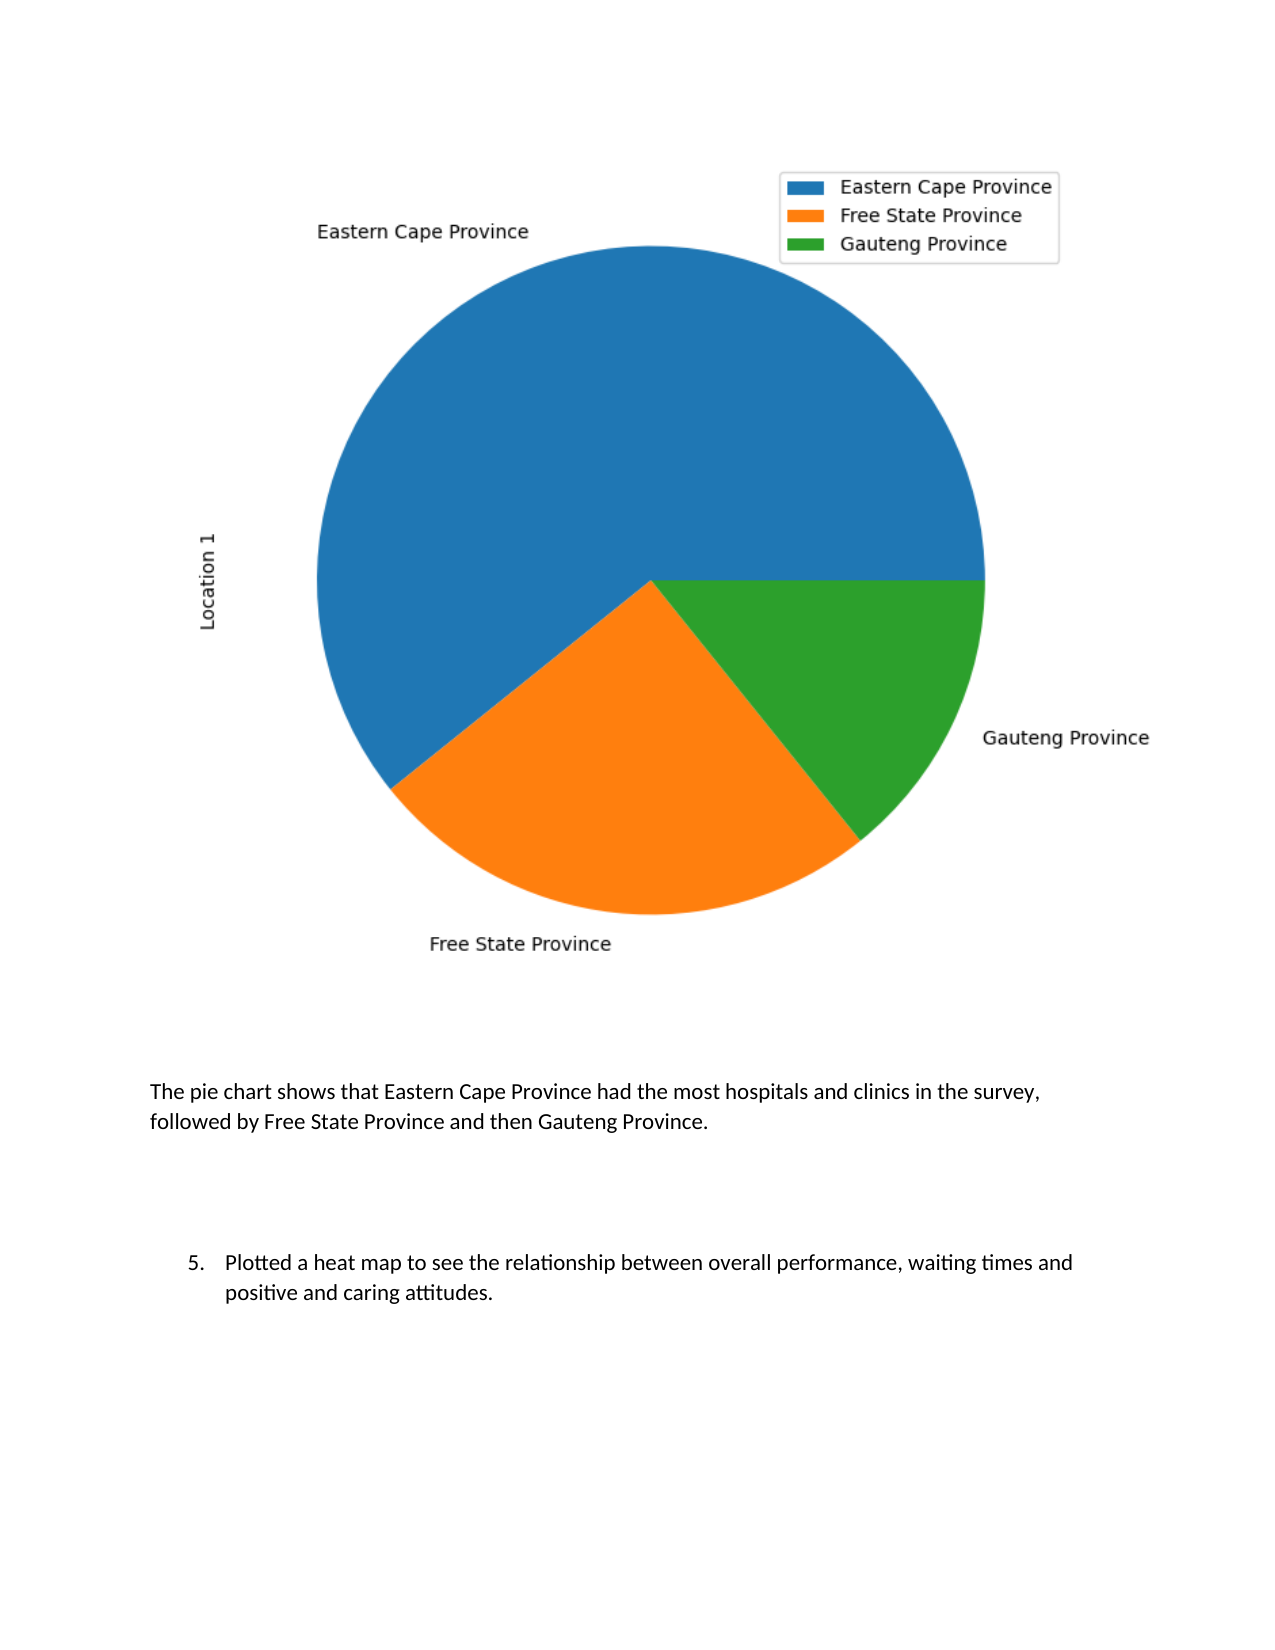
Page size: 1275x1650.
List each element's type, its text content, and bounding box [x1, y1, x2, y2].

picture [187, 150, 1163, 1012]
text The pie chart shows that Eastern Cape Province had the most hospitals and clinics in the survey, followed by Free State Province and then Gauteng Province. [150, 1077, 1125, 1135]
list Plotted a heat map to see the relationship between overall performance, waiting times and positive and caring attitudes. [187, 1248, 1125, 1306]
